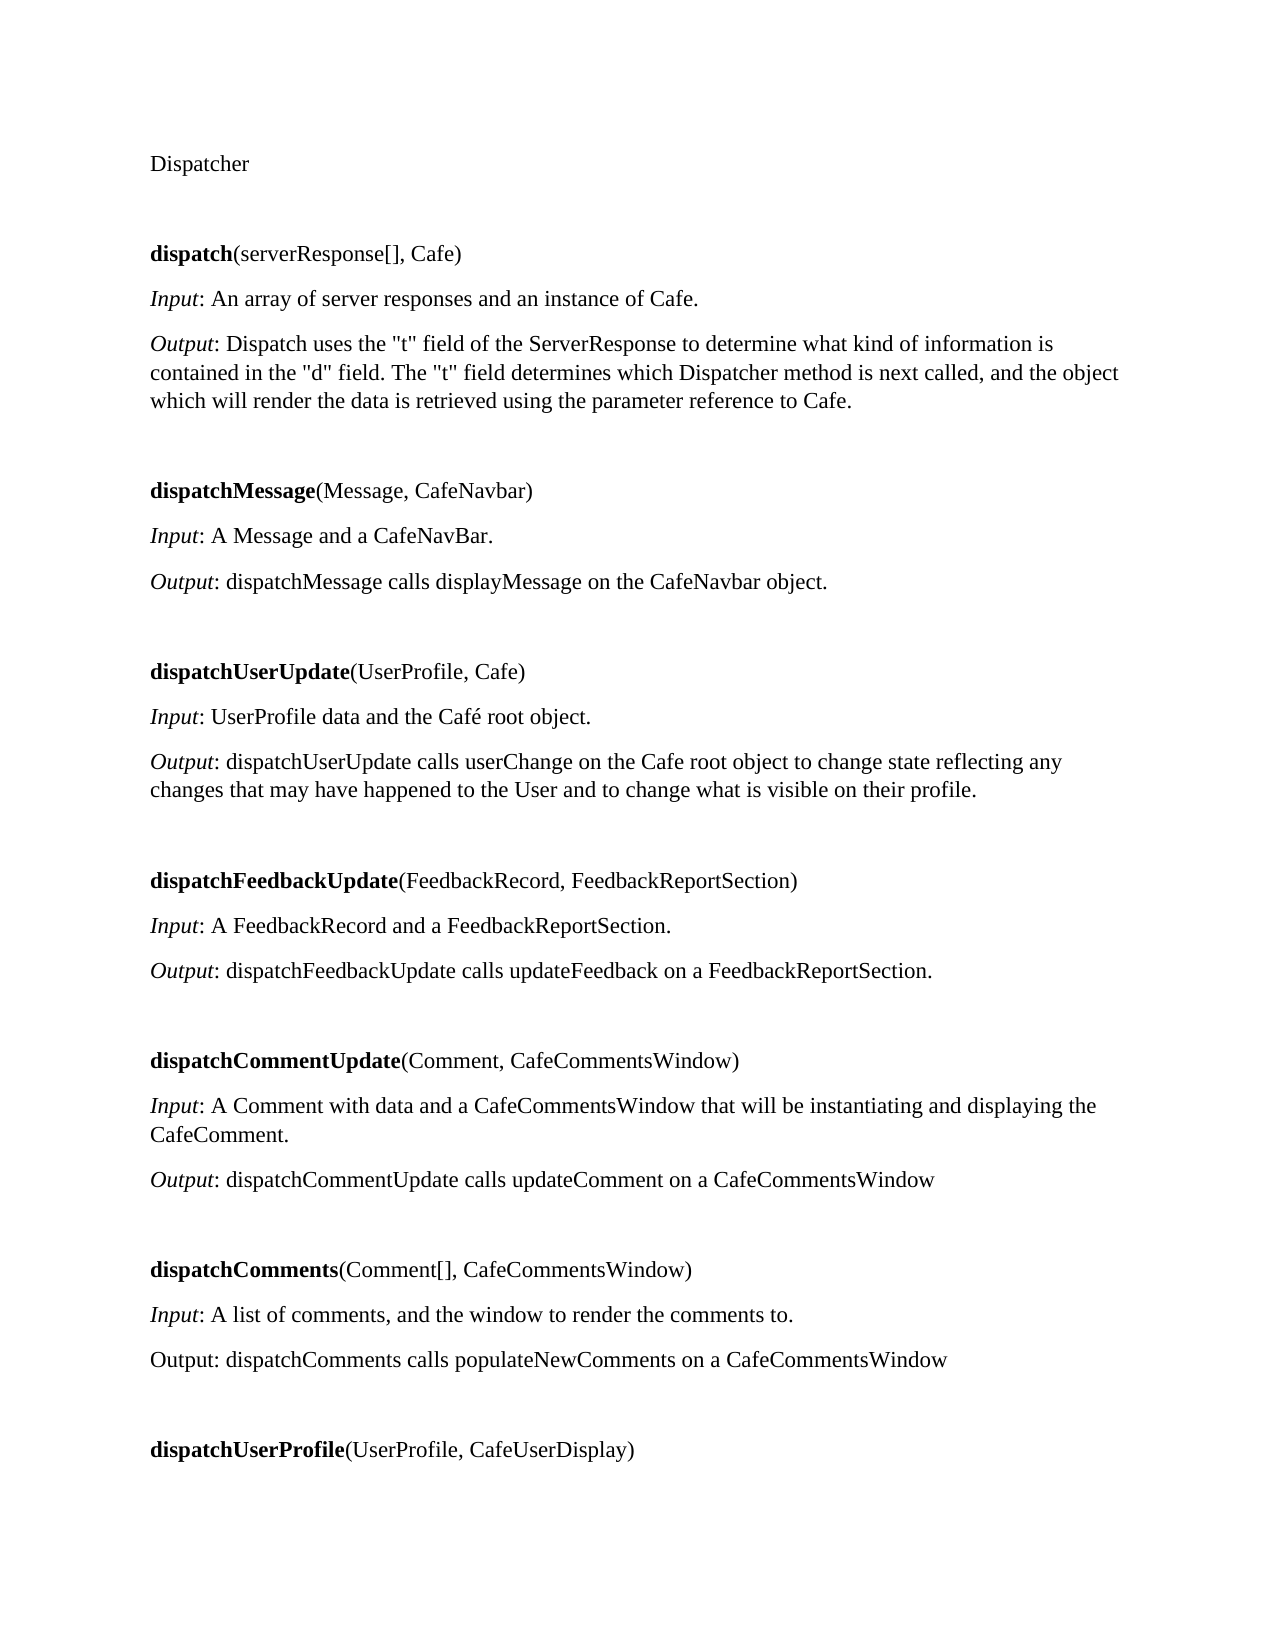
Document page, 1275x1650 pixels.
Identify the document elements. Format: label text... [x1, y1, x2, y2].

text Output: dispatchMessage calls displayMessage on the CafeNavbar object. [150, 568, 1125, 594]
text dispatchFeedbackUpdate(FeedbackRecord, FeedbackReportSection) [150, 867, 1125, 893]
text Output: dispatchCommentUpdate calls updateComment on a CafeCommentsWindow [150, 1166, 1125, 1192]
text Dispatcher [150, 150, 1125, 176]
text Output: dispatchUserUpdate calls userChange on the Cafe root object to change state reflecting any changes that may have happened to the User and to change what is visible on their profile. [150, 748, 1125, 803]
text dispatchCommentUpdate(Comment, CafeCommentsWindow) [150, 1047, 1125, 1073]
text Input: A FeedbackRecord and a FeedbackReportSection. [150, 912, 1125, 938]
text dispatchUserProfile(UserProfile, CafeUserDisplay) [150, 1436, 1125, 1463]
text dispatchMessage(Message, CafeNavbar) [150, 477, 1125, 504]
text Input: UserProfile data and the Café root object. [150, 703, 1125, 729]
text Input: An array of server responses and an instance of Cafe. [150, 285, 1125, 312]
text dispatchComments(Comment[], CafeCommentsWindow) [150, 1256, 1125, 1282]
text Input: A Comment with data and a CafeCommentsWindow that will be instantiating and displaying the CafeComment. [150, 1092, 1125, 1147]
text Output: dispatchFeedbackUpdate calls updateFeedback on a FeedbackReportSection. [150, 957, 1125, 983]
text dispatchUserUpdate(UserProfile, Cafe) [150, 658, 1125, 684]
text Output: Dispatch uses the "t" field of the ServerResponse to determine what kind of information is contained in the "d" field. The "t" field determines which Dispatcher method is next called, and the object which will render the data is retrieved using the parameter reference to Cafe. [150, 330, 1125, 414]
text Input: A list of comments, and the window to render the comments to. [150, 1301, 1125, 1327]
text Input: A Message and a CafeNavBar. [150, 523, 1125, 549]
text Output: dispatchComments calls populateNewComments on a CafeCommentsWindow [150, 1346, 1125, 1373]
text dispatch(serverResponse[], Cafe) [150, 240, 1125, 267]
